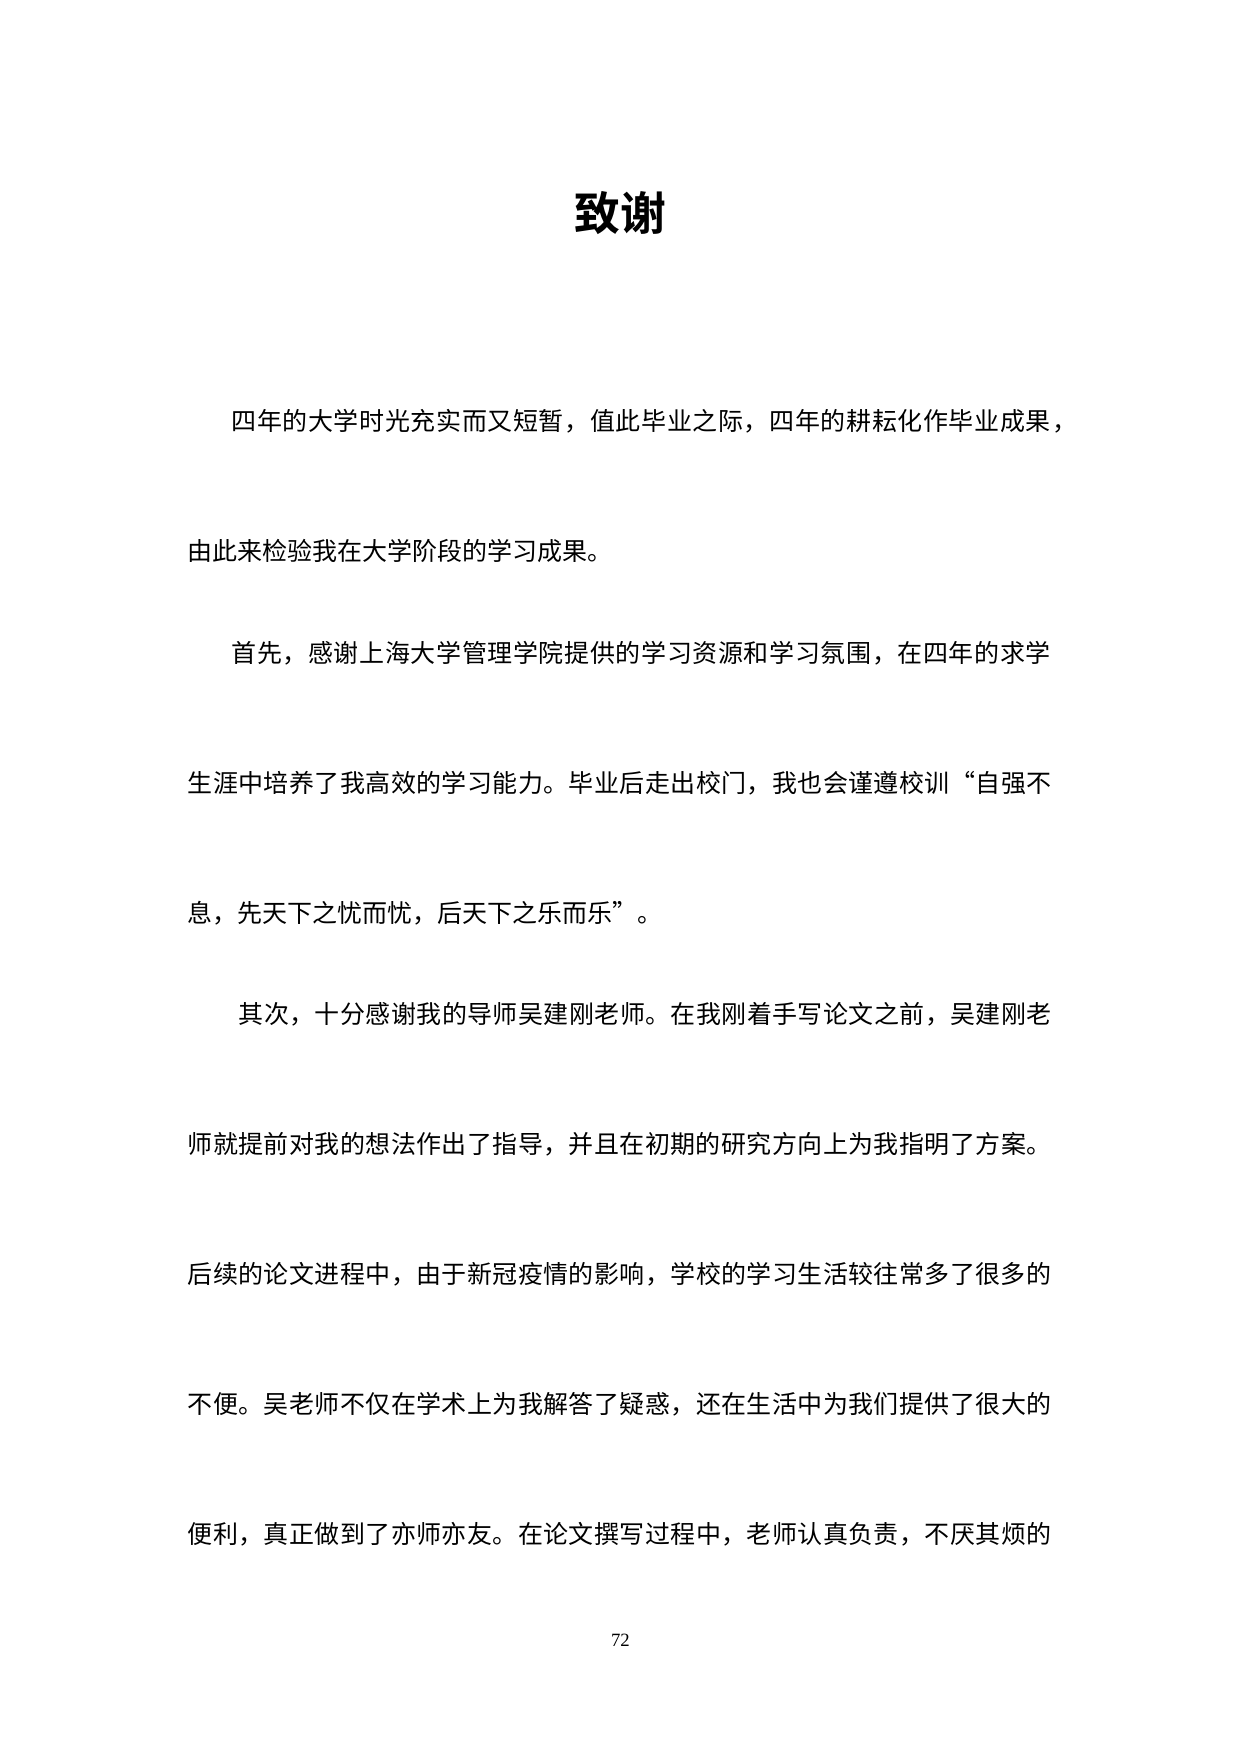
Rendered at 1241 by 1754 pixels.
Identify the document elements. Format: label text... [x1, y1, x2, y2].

subtitle 致谢 [187, 162, 1053, 259]
text 四年的大学时光充实而又短暂，值此毕业之际，四年的耕耘化作毕业成果，由此来检验我在大学阶段的学习成果。 [187, 387, 1053, 582]
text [187, 980, 1053, 1565]
text 首先，感谢上海大学管理学院提供的学习资源和学习氛围，在四年的求学生涯中培养了我高效的学习能力。毕业后走出校门，我也会谨遵校训“自强不息，先天下之忧而忧，后天下之乐而乐”。 [187, 619, 1053, 944]
